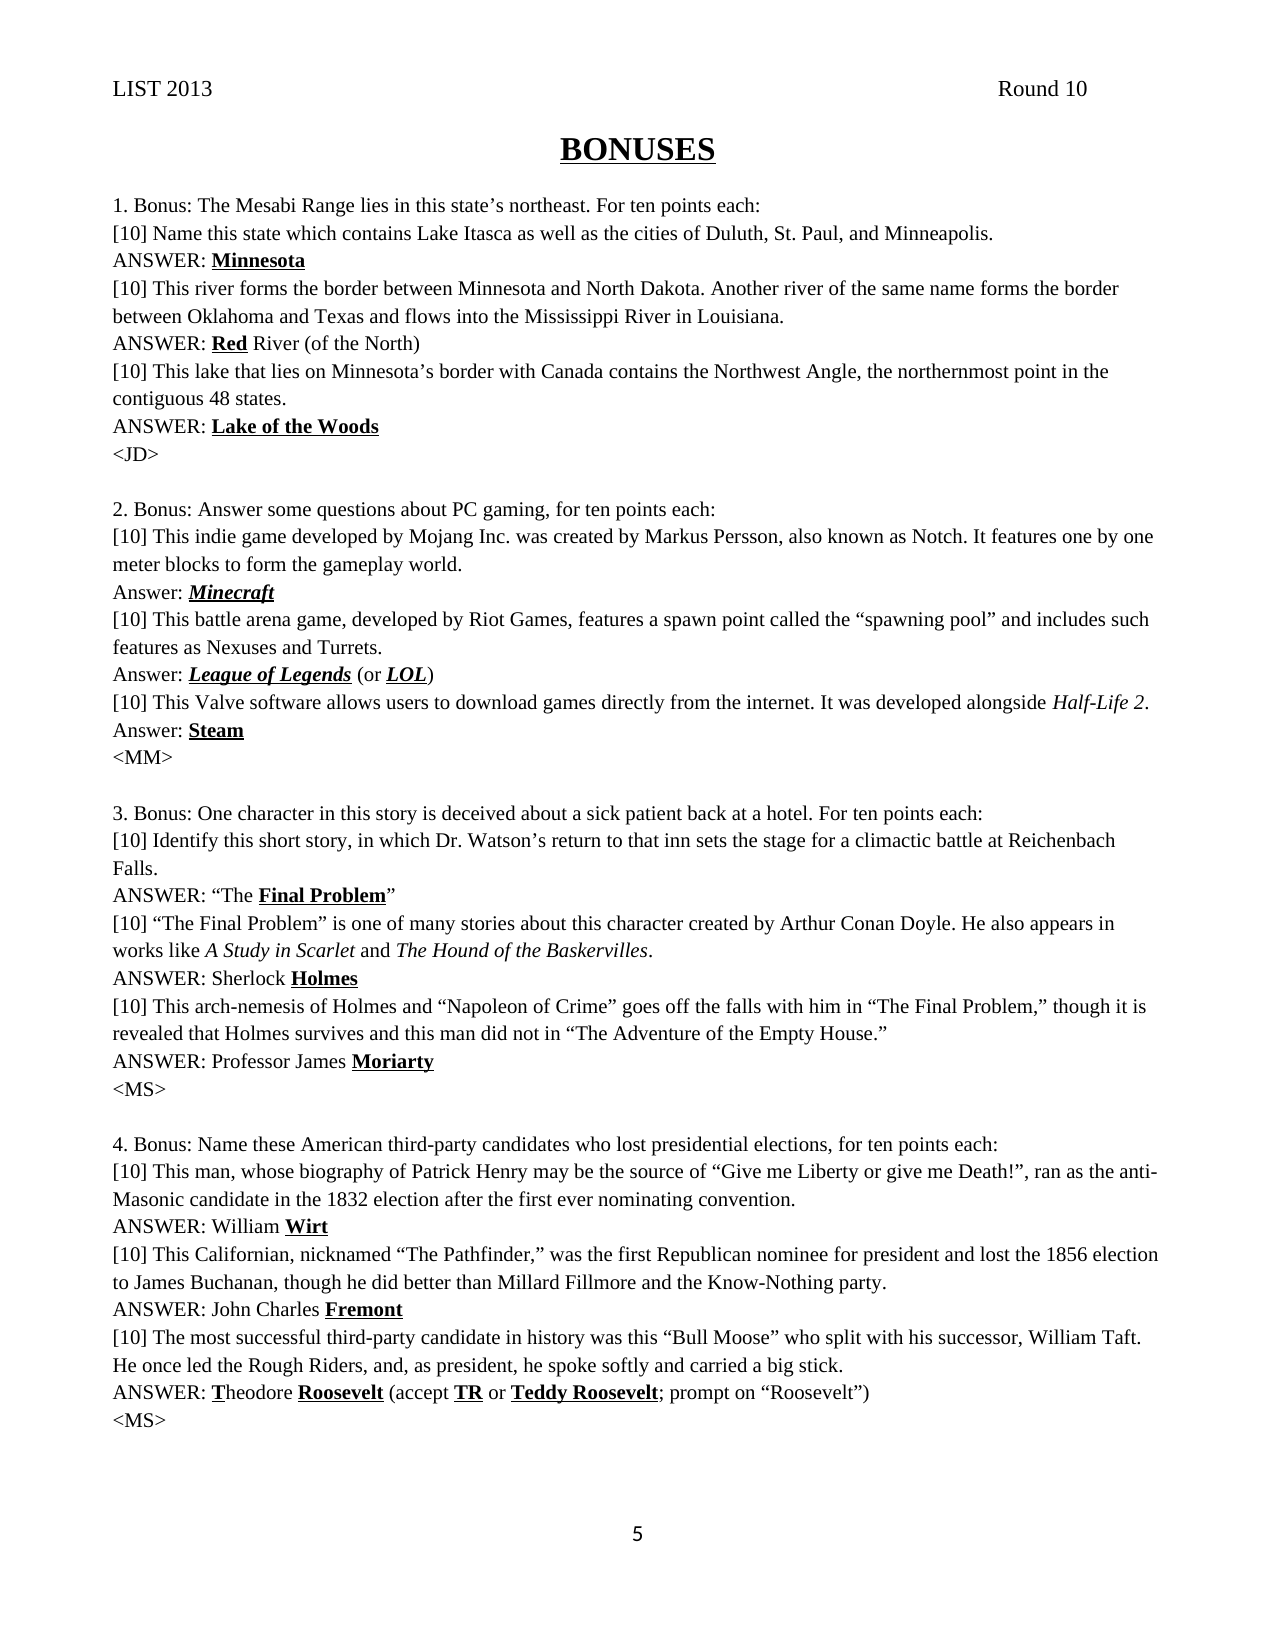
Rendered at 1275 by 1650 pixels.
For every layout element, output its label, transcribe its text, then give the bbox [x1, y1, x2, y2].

text 1. Bonus: The Mesabi Range lies in this state’s northeast. For ten points each: [10] Name this state which contains Lake Itasca as well as the cities of Duluth, St. Paul, and Minneapolis. ANSWER: Minnesota [10] This river forms the border between Minnesota and North Dakota. Another river of the same name forms the border between Oklahoma and Texas and flows into the Mississippi River in Louisiana. ANSWER: Red River (of the North) [10] This lake that lies on Minnesota’s border with Canada contains the Northwest Angle, the northernmost point in the contiguous 48 states. ANSWER: Lake of the Woods <JD> 2. Bonus: Answer some questions about PC gaming, for ten points each: [10] This indie game developed by Mojang Inc. was created by Markus Persson, also known as Notch. It features one by one meter blocks to form the gameplay world. Answer: Minecraft [10] This battle arena game, developed by Riot Games, features a spawn point called the “spawning pool” and includes such features as Nexuses and Turrets. Answer: League of Legends (or LOL) [10] This Valve software allows users to download games directly from the internet. It was developed alongside Half-Life 2. Answer: Steam <MM> 3. Bonus: One character in this story is deceived about a sick patient back at a hotel. For ten points each: [10] Identify this short story, in which Dr. Watson’s return to that inn sets the stage for a climactic battle at Reichenbach Falls. ANSWER: “The Final Problem” [10] “The Final Problem” is one of many stories about this character created by Arthur Conan Doyle. He also appears in works like A Study in Scarlet and The Hound of the Baskervilles. ANSWER: Sherlock Holmes [10] This arch-nemesis of Holmes and “Napoleon of Crime” goes off the falls with him in “The Final Problem,” though it is revealed that Holmes survives and this man did not in “The Adventure of the Empty House.” ANSWER: Professor James Moriarty <MS> 4. Bonus: Name these American third-party candidates who lost presidential elections, for ten points each: [10] This man, whose biography of Patrick Henry may be the source of “Give me Liberty or give me Death!”, ran as the anti-Masonic candidate in the 1832 election after the first ever nominating convention. ANSWER: William Wirt [10] This Californian, nicknamed “The Pathfinder,” was the first Republican nominee for president and lost the 1856 election to James Buchanan, though he did better than Millard Fillmore and the Know-Nothing party. ANSWER: John Charles Fremont [10] The most successful third-party candidate in history was this “Bull Moose” who split with his successor, William Taft. He once led the Rough Riders, and, as president, he spoke softly and carried a big stick. ANSWER: Theodore Roosevelt (accept TR or Teddy Roosevelt; prompt on “Roosevelt”) <MS> [112, 193, 1162, 1464]
text BONUSES [112, 129, 1162, 168]
